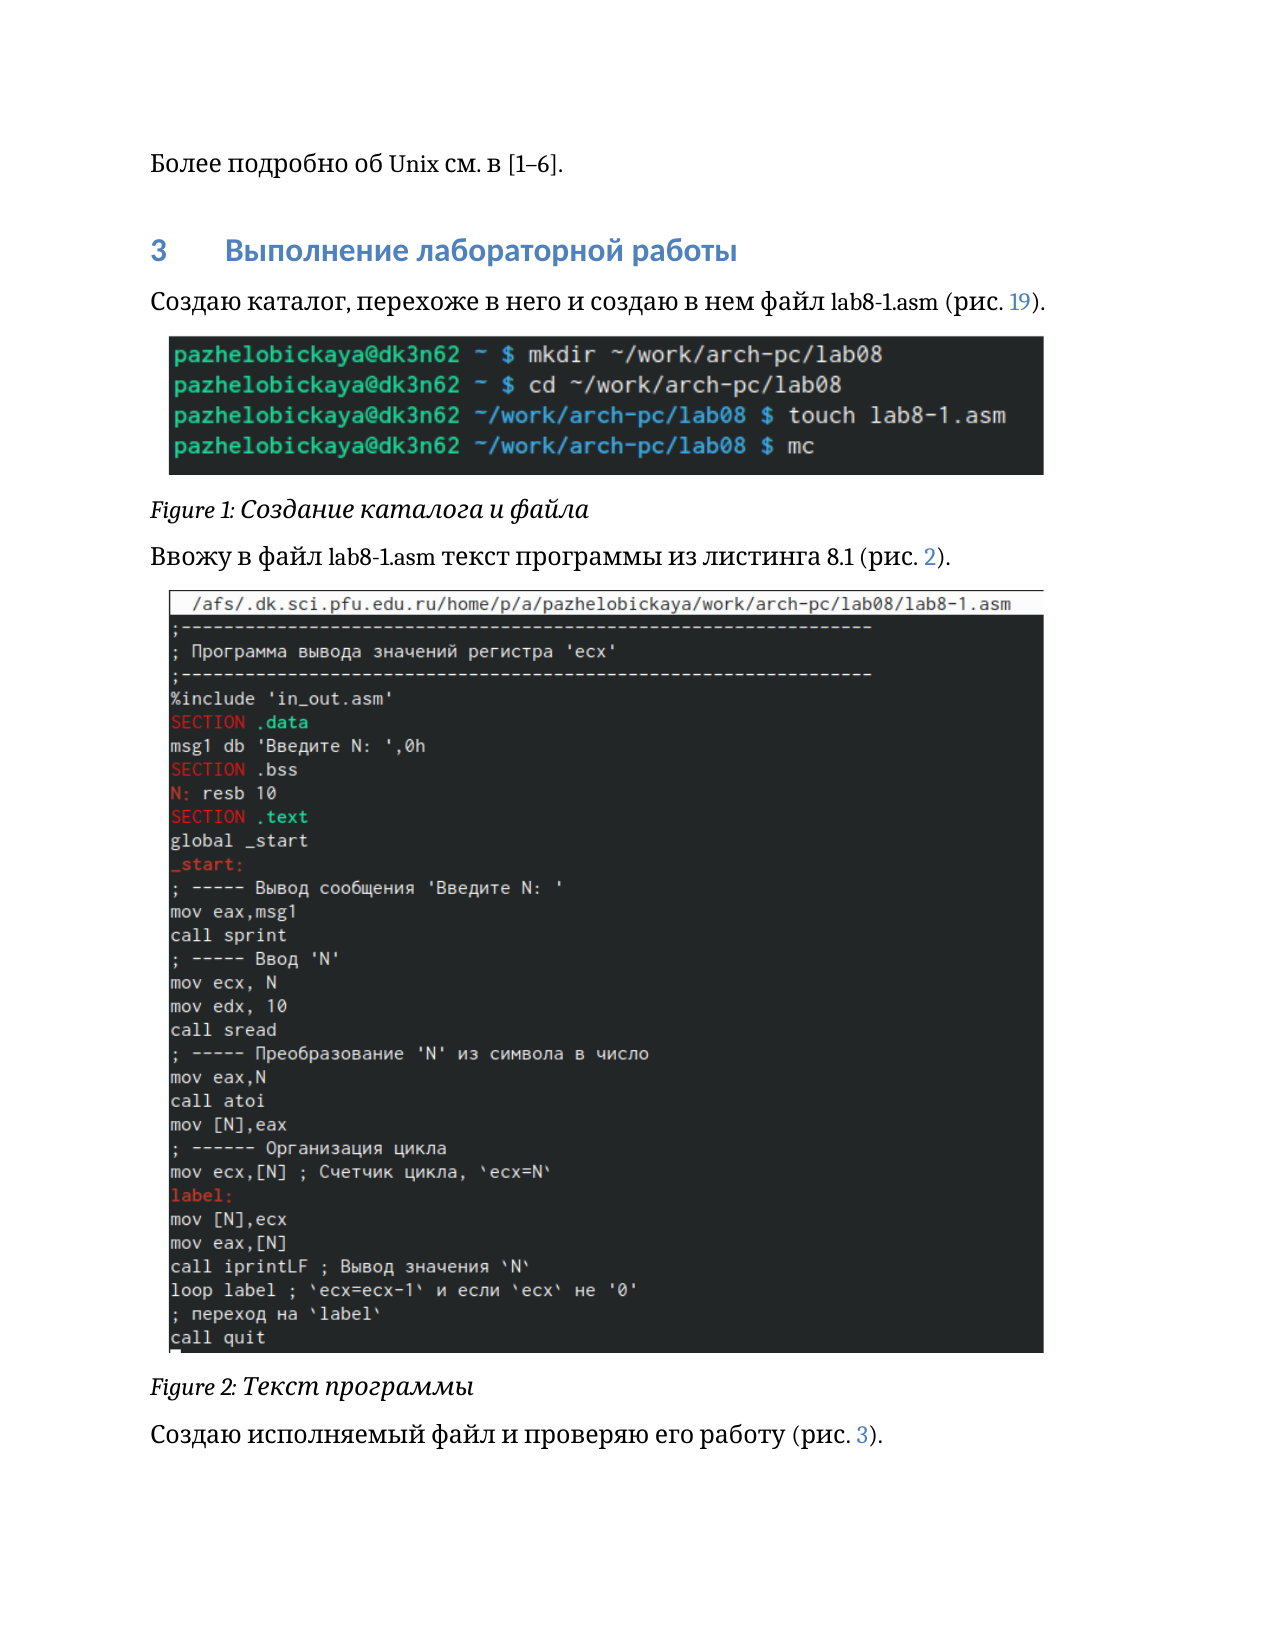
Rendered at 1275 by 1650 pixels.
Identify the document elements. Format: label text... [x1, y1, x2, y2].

text Создаю исполняемый файл и проверяю его работу (рис. 3). [150, 1421, 1125, 1449]
text Ввожу в файл lab8-1.asm текст программы из листинга 8.1 (рис. 2). [150, 543, 1125, 572]
text Figure 1: Создание каталога и файла [150, 496, 1125, 524]
subtitle 3 Выполнение лабораторной работы [150, 229, 1125, 269]
text Figure 2: Текст программы [150, 1373, 1125, 1402]
text Более подробно об Unix см. в [1–6]. [150, 150, 1125, 179]
picture [168, 590, 1044, 1353]
picture [168, 335, 1044, 475]
text Создаю каталог, перехоже в него и создаю в нем файл lab8-1.asm (рис. 19). [150, 288, 1125, 317]
